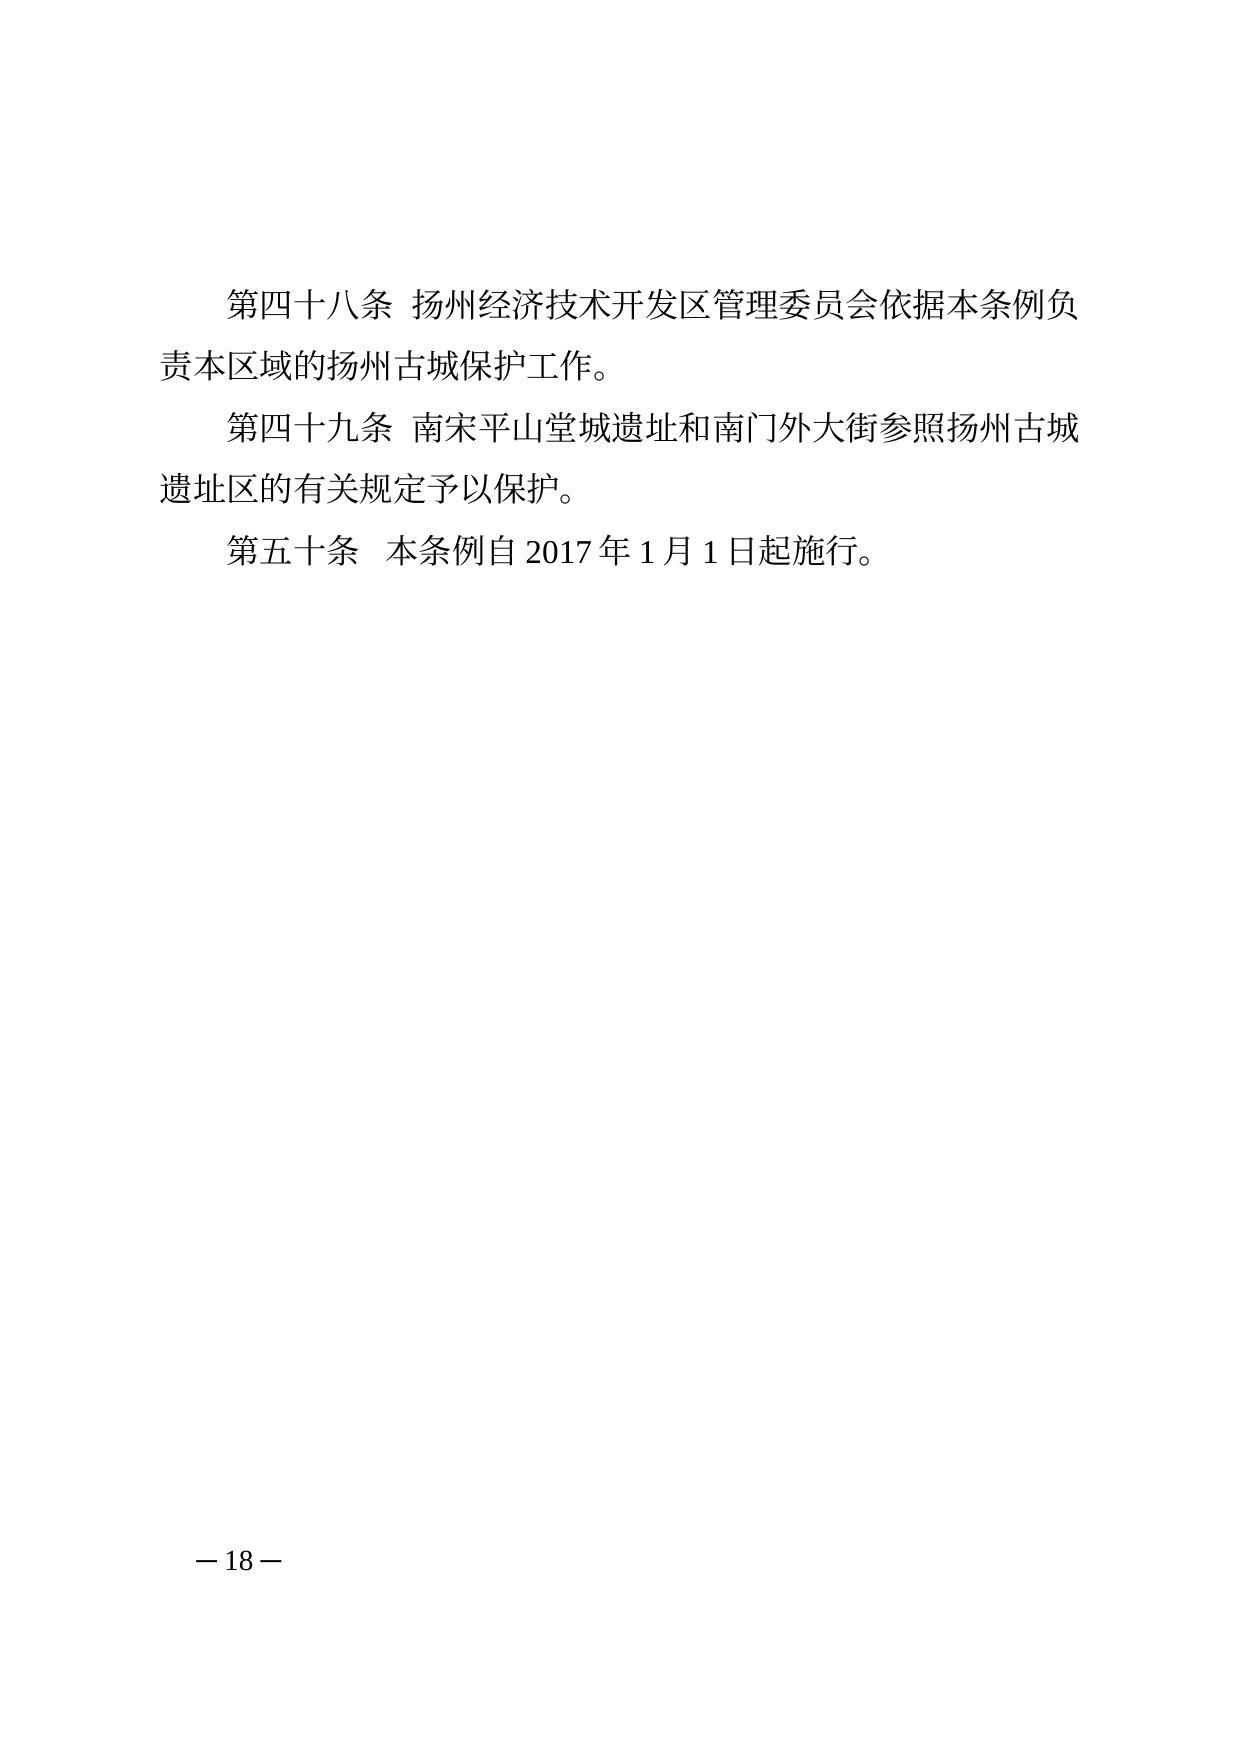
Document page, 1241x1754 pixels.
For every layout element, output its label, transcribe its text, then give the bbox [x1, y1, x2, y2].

text 第五十条 本条例自2017年1月1日起施行。 [159, 514, 1081, 576]
text 第四十九条 南宋平山堂城遗址和南门外大街参照扬州古城遗址区的有关规定予以保护。 [159, 391, 1081, 514]
text 第四十八条 扬州经济技术开发区管理委员会依据本条例负责本区域的扬州古城保护工作。 [159, 268, 1081, 391]
